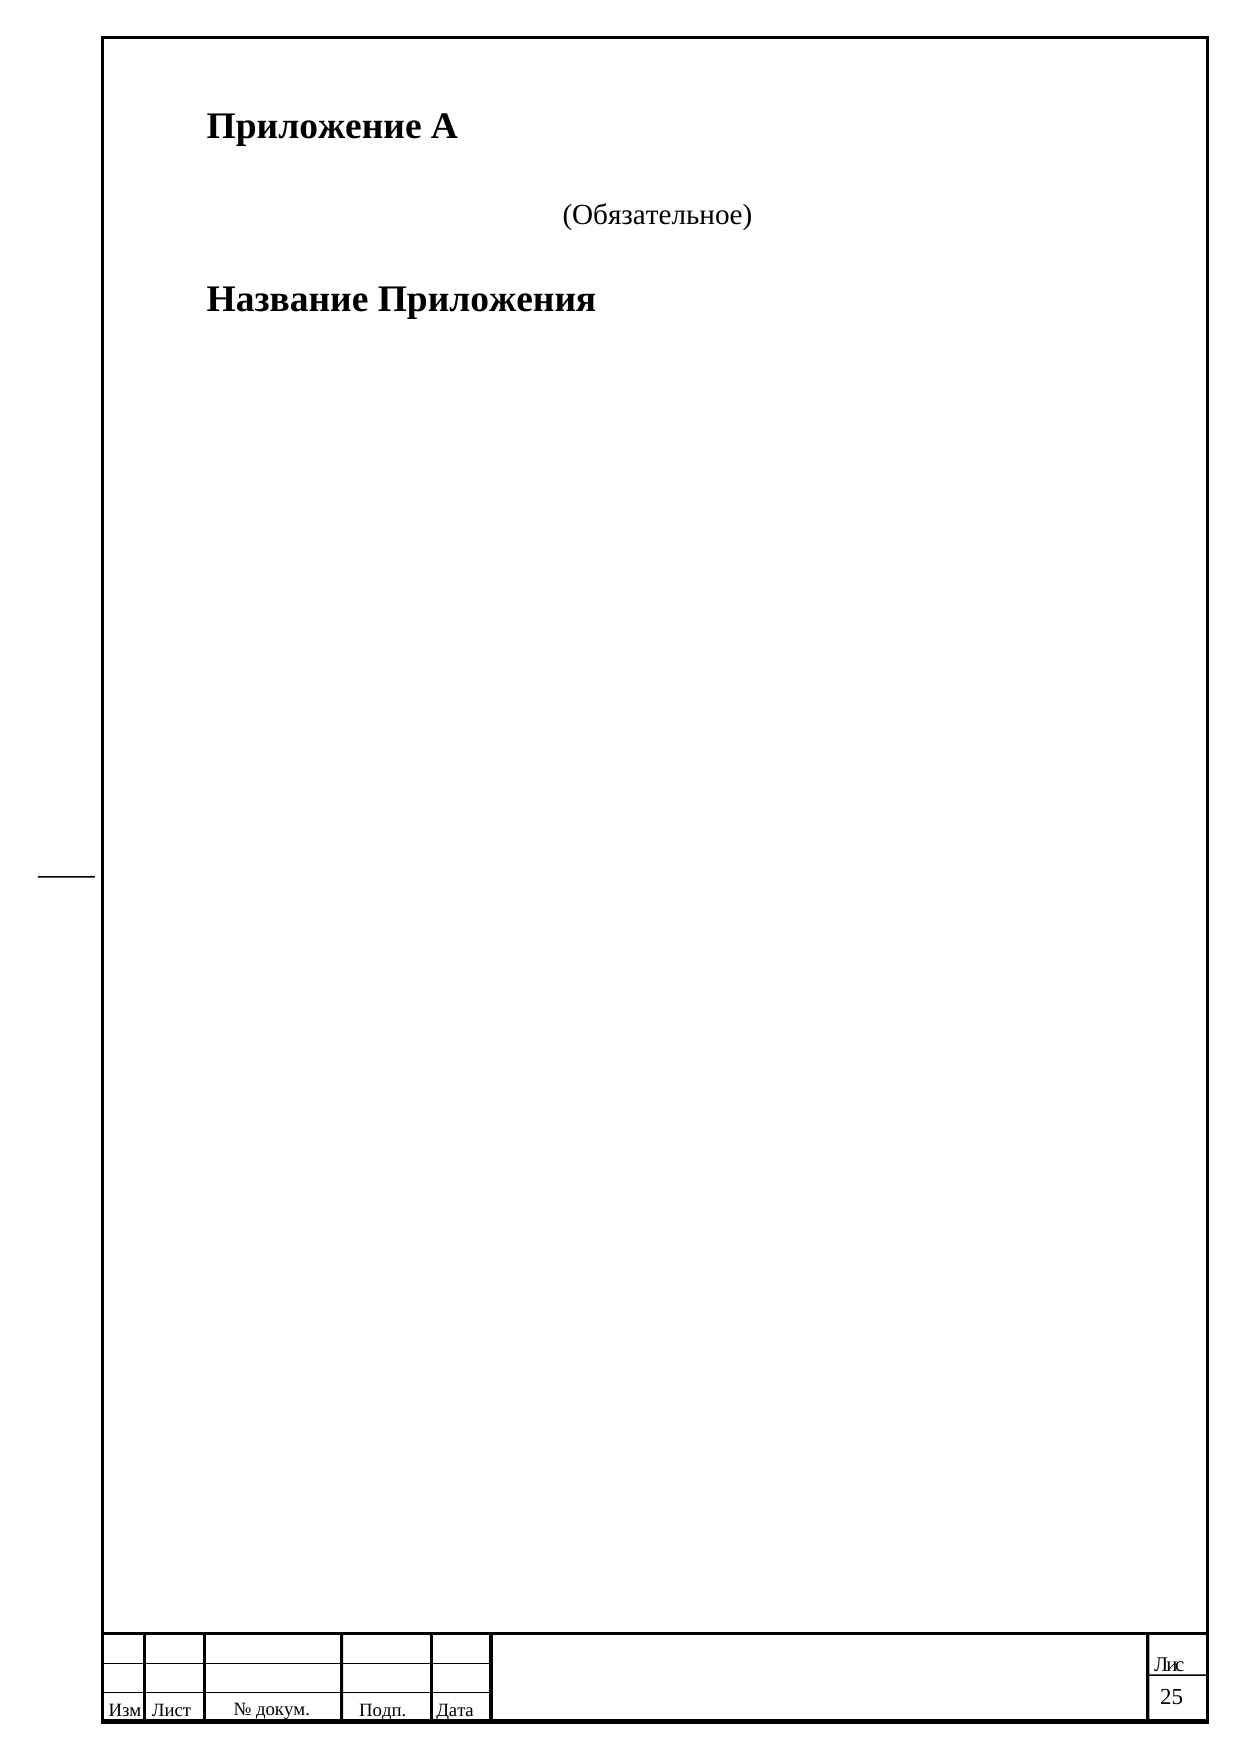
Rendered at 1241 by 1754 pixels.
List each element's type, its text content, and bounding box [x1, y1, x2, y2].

text Название Приложения [133, 276, 1181, 319]
text Приложение А [133, 103, 1181, 146]
text (Обязательное) [133, 197, 1181, 230]
